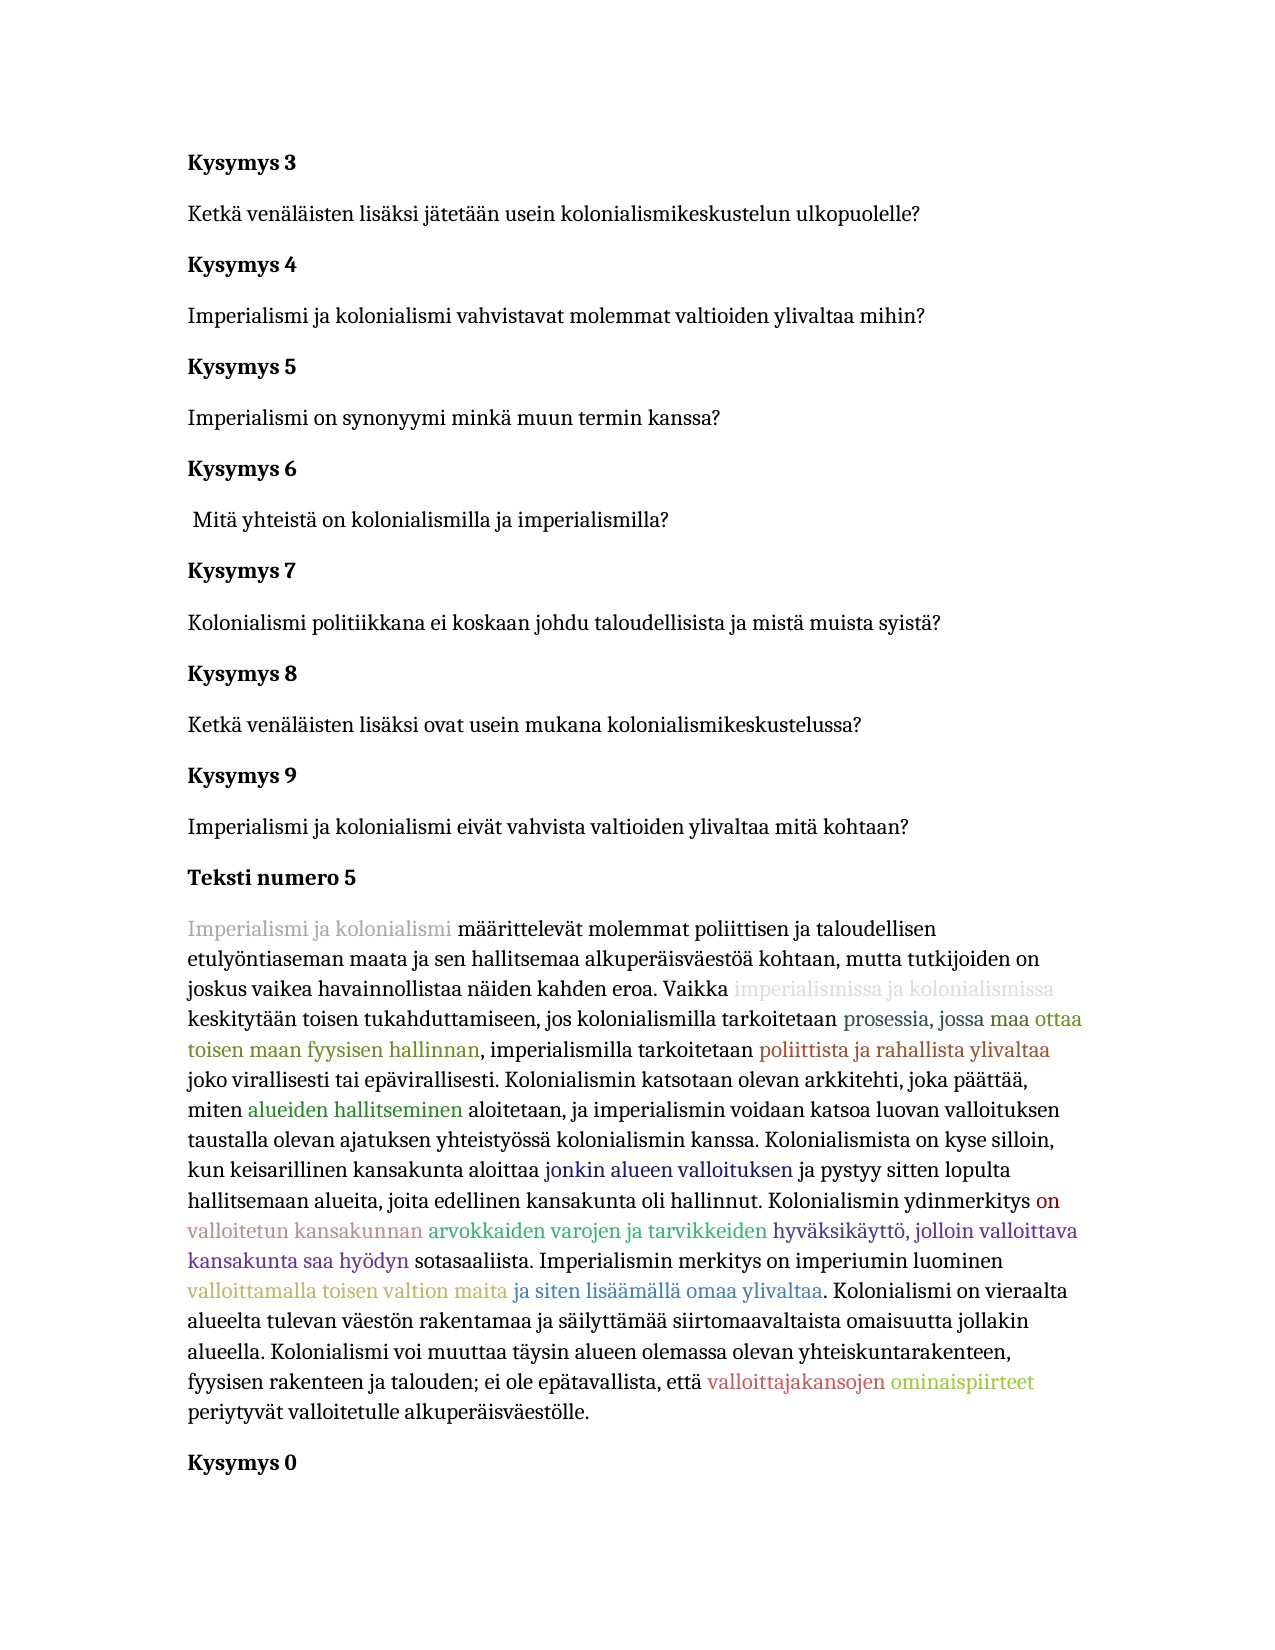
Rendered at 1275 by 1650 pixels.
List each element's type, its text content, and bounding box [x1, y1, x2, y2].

text Kysymys 7 [187, 558, 1087, 585]
text Teksti numero 5 [187, 864, 1087, 891]
text Imperialismi ja kolonialismi määrittelevät molemmat poliittisen ja taloudellisen etulyöntiaseman maata ja sen hallitsemaa alkuperäisväestöä kohtaan, mutta tutkijoiden on joskus vaikea havainnollistaa näiden kahden eroa. Vaikka imperialismissa ja kolonialismissa keskitytään toisen tukahduttamiseen, jos kolonialismilla tarkoitetaan prosessia, jossa maa ottaa toisen maan fyysisen hallinnan, imperialismilla tarkoitetaan poliittista ja rahallista ylivaltaa joko virallisesti tai epävirallisesti. Kolonialismin katsotaan olevan arkkitehti, joka päättää, miten alueiden hallitseminen aloitetaan, ja imperialismin voidaan katsoa luovan valloituksen taustalla olevan ajatuksen yhteistyössä kolonialismin kanssa. Kolonialismista on kyse silloin, kun keisarillinen kansakunta aloittaa jonkin alueen valloituksen ja pystyy sitten lopulta hallitsemaan alueita, joita edellinen kansakunta oli hallinnut. Kolonialismin ydinmerkitys on valloitetun kansakunnan arvokkaiden varojen ja tarvikkeiden hyväksikäyttö, jolloin valloittava kansakunta saa hyödyn sotasaaliista. Imperialismin merkitys on imperiumin luominen valloittamalla toisen valtion maita ja siten lisäämällä omaa ylivaltaa. Kolonialismi on vieraalta alueelta tulevan väestön rakentamaa ja säilyttämää siirtomaavaltaista omaisuutta jollakin alueella. Kolonialismi voi muuttaa täysin alueen olemassa olevan yhteiskuntarakenteen, fyysisen rakenteen ja talouden; ei ole epätavallista, että valloittajakansojen ominaispiirteet periytyvät valloitetulle alkuperäisväestölle. [187, 916, 1087, 1425]
text Ketkä venäläisten lisäksi jätetään usein kolonialismikeskustelun ulkopuolelle? [187, 201, 1087, 227]
text Kysymys 3 [187, 150, 1087, 176]
text Imperialismi ja kolonialismi vahvistavat molemmat valtioiden ylivaltaa mihin? [187, 303, 1087, 329]
text Imperialismi ja kolonialismi eivät vahvista valtioiden ylivaltaa mitä kohtaan? [187, 813, 1087, 840]
text Kysymys 9 [187, 762, 1087, 789]
text Kysymys 8 [187, 660, 1087, 687]
text Kolonialismi politiikkana ei koskaan johdu taloudellisista ja mistä muista syistä? [187, 609, 1087, 636]
text Kysymys 4 [187, 252, 1087, 278]
text Ketkä venäläisten lisäksi ovat usein mukana kolonialismikeskustelussa? [187, 711, 1087, 738]
text Kysymys 5 [187, 354, 1087, 381]
text Kysymys 6 [187, 456, 1087, 483]
text Kysymys 0 [187, 1450, 1087, 1476]
text Mitä yhteistä on kolonialismilla ja imperialismilla? [187, 507, 1087, 534]
text Imperialismi on synonyymi minkä muun termin kanssa? [187, 405, 1087, 432]
